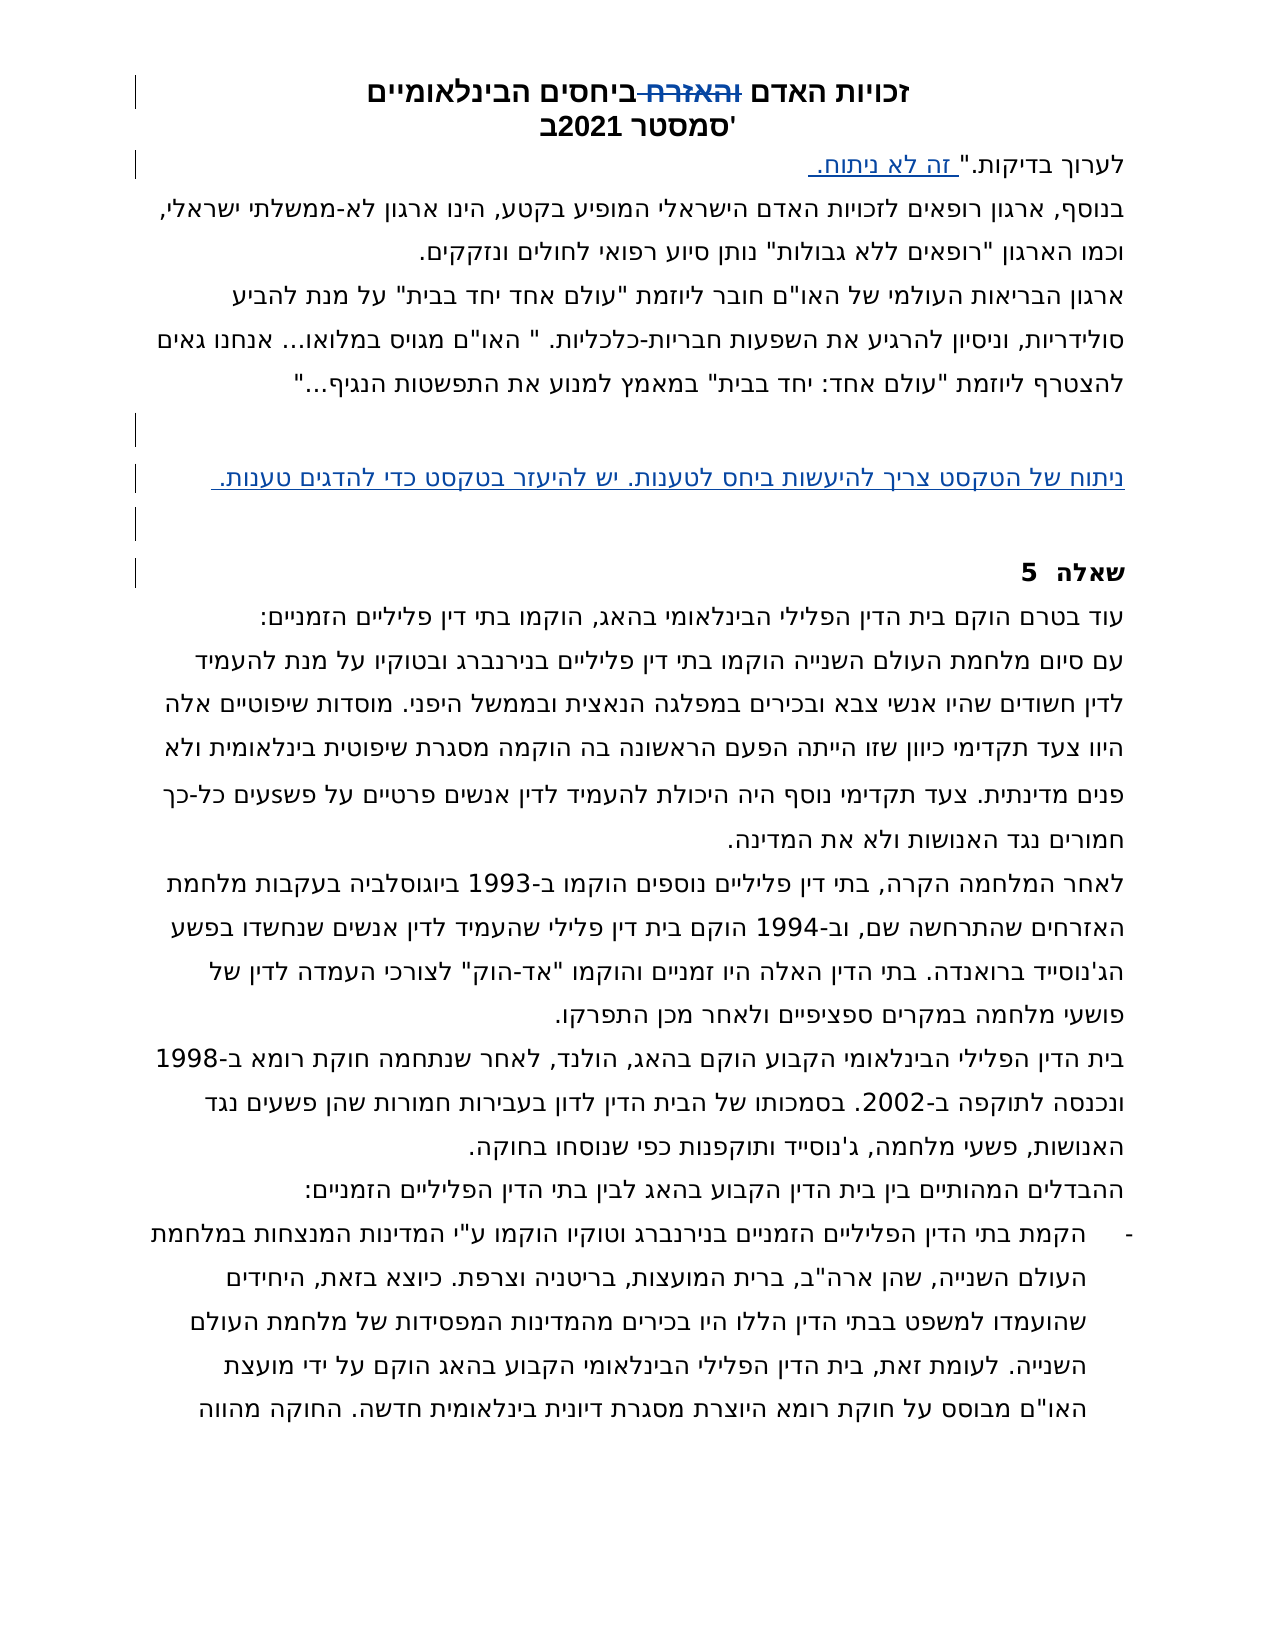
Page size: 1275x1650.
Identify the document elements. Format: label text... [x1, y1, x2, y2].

text לאחר המלחמה הקרה, בתי דין פליליים נוספים הוקמו ב-1993 ביוגוסלביה בעקבות מלחמת האזרחים שהתרחשה שם, וב-1994 הוקם בית דין פלילי שהעמיד לדין אנשים שנחשדו בפשע הג'נוסייד ברואנדה. בתי הדין האלה היו זמניים והוקמו "אד-הוק" לצורכי העמדה לדין של פושעי מלחמה במקרים ספציפיים ולאחר מכן התפרקו. [150, 869, 1125, 1030]
text שאלה 5 [150, 558, 1125, 587]
text ארגון הבריאות העולמי של האו"ם חובר ליוזמת "עולם אחד יחד בבית" על מנת להביע סולידריות, וניסיון להרגיע את השפעות חבריות-כלכליות. " האו"ם מגויס במלואו... אנחנו גאים להצטרף ליוזמת "עולם אחד: יחד בבית" במאמץ למנוע את התפשטות הנגיף..." [150, 281, 1125, 398]
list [150, 1219, 1125, 1424]
text לערוך בדיקות." [150, 150, 1125, 179]
text עוד בטרם הוקם בית הדין הפלילי הבינלאומי בהאג, הוקמו בתי דין פליליים הזמניים: [150, 602, 1125, 631]
text עם סיום מלחמת העולם השנייה הוקמו בתי דין פליליים בנירנברג ובטוקיו על מנת להעמיד לדין חשודים שהיו אנשי צבא ובכירים במפלגה הנאצית ובממשל היפני. מוסדות שיפוטיים אלה היוו צעד תקדימי כיוון שזו הייתה הפעם הראשונה בה הוקמה מסגרת שיפוטית בינלאומית ולא פנים מדינתית. צעד תקדימי נוסף היה היכולת להעמיד לדין אנשים פרטיים על פשsעים כל-כך חמורים נגד האנושות ולא את המדינה. [150, 646, 1125, 855]
text בנוסף, ארגון רופאים לזכויות האדם הישראלי המופיע בקטע, הינו ארגון לא-ממשלתי ישראלי, וכמו הארגון "רופאים ללא גבולות" נותן סיוע רפואי לחולים ונזקקים. [150, 194, 1125, 267]
text בית הדין הפלילי הבינלאומי הקבוע הוקם בהאג, הולנד, לאחר שנתחמה חוקת רומא ב-1998 ונכנסה לתוקפה ב-2002. בסמכותו של הבית הדין לדון בעבירות חמורות שהן פשעים נגד האנושות, פשעי מלחמה, ג'נוסייד ותוקפנות כפי שנוסחו בחוקה. [150, 1044, 1125, 1161]
text ההבדלים המהותיים בין בית הדין הקבוע בהאג לבין בתי הדין הפליליים הזמניים: [150, 1176, 1125, 1205]
